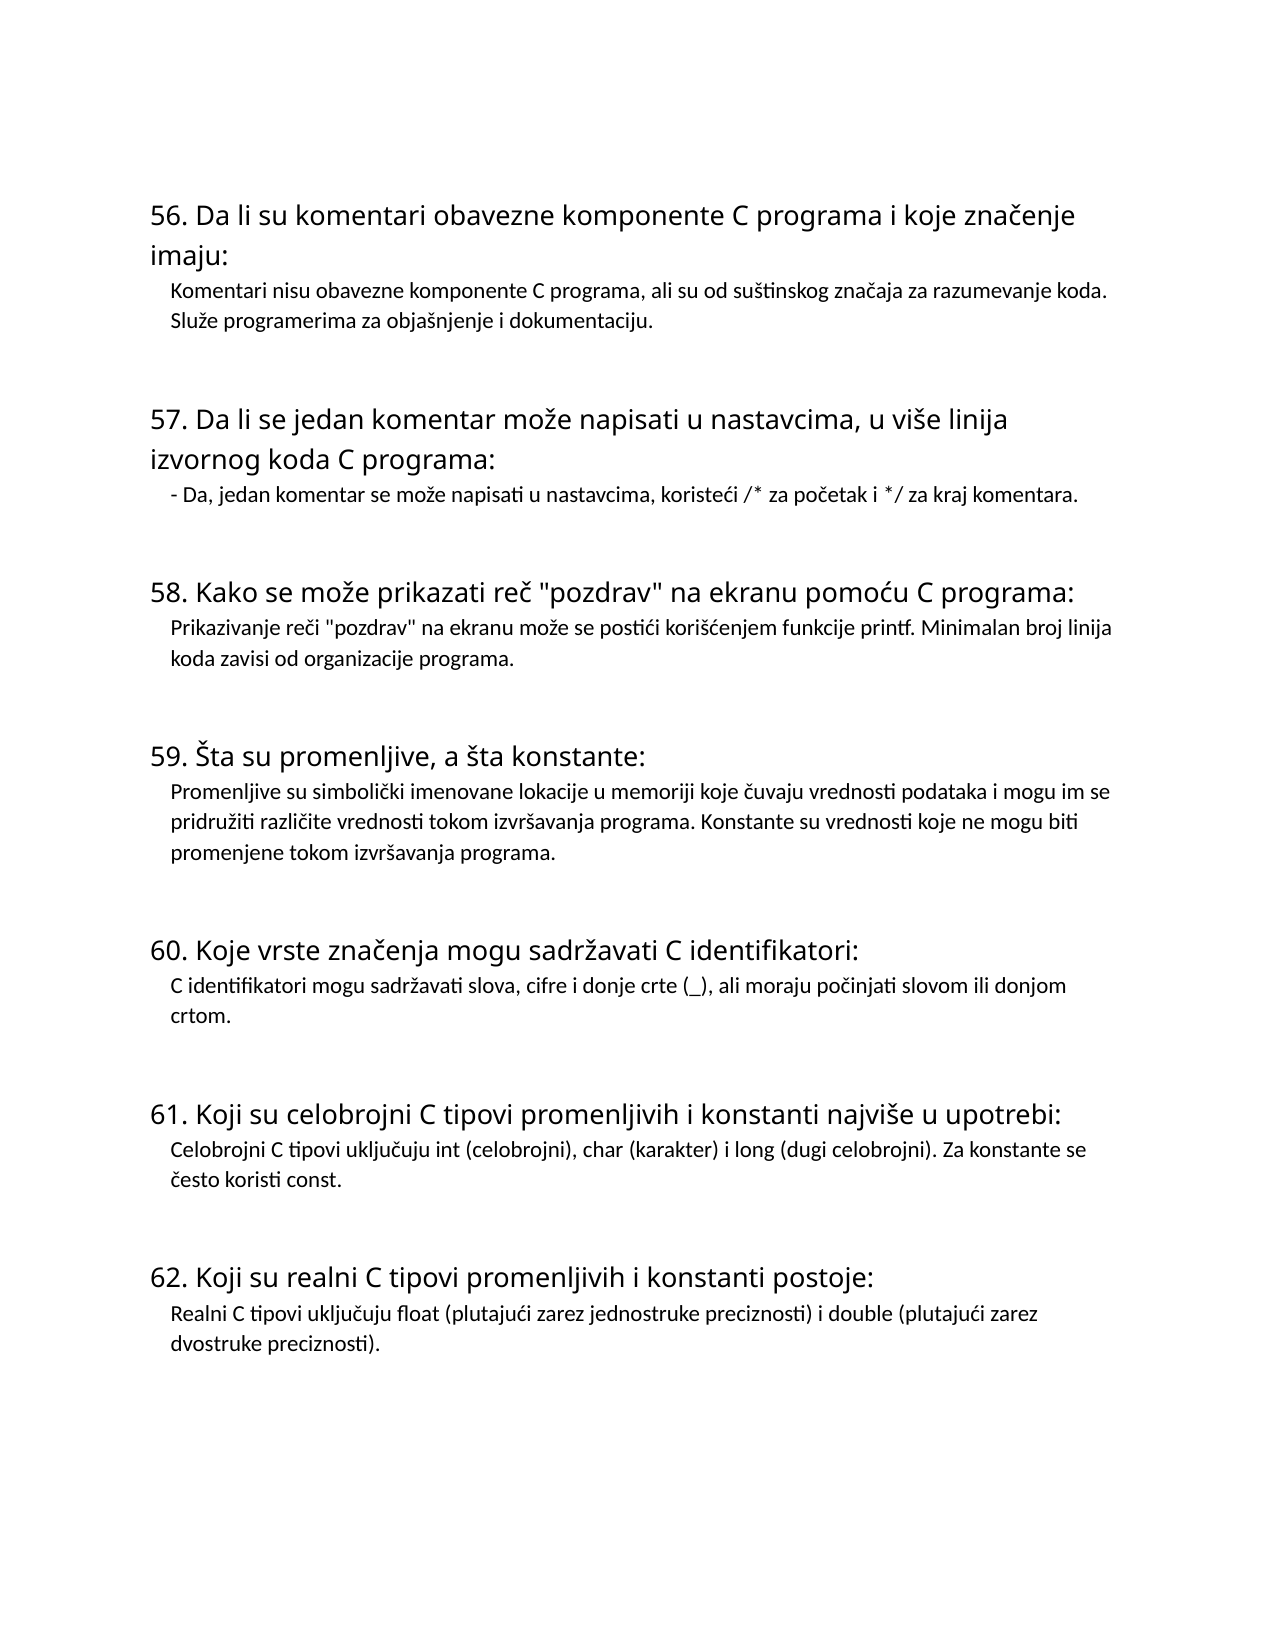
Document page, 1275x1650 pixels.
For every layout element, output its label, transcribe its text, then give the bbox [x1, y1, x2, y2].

subtitle 56. Da li su komentari obavezne komponente C programa i koje značenje imaju: [150, 197, 1125, 273]
text Komentari nisu obavezne komponente C programa, ali su od suštinskog značaja za razumevanje koda. Služe programerima za objašnjenje i dokumentaciju. [170, 276, 1125, 335]
text Celobrojni C tipovi uključuju int (celobrojni), char (karakter) i long (dugi celobrojni). Za konstante se često koristi const. [170, 1135, 1125, 1193]
subtitle 61. Koji su celobrojni C tipovi promenljivih i konstanti najviše u upotrebi: [150, 1095, 1125, 1132]
subtitle 59. Šta su promenljive, a šta konstante: [150, 737, 1125, 774]
text - Da, jedan komentar se može napisati u nastavcima, koristeći /* za početak i */ za kraj komentara. [150, 480, 1125, 508]
text Realni C tipovi uključuju float (plutajući zarez jednostruke preciznosti) i double (plutajući zarez dvostruke preciznosti). [170, 1299, 1125, 1357]
subtitle 58. Kako se može prikazati reč "pozdrav" na ekranu pomoću C programa: [150, 574, 1125, 611]
text C identifikatori mogu sadržavati slova, cifre i donje crte (_), ali moraju počinjati slovom ili donjom crtom. [170, 971, 1125, 1029]
text Prikazivanje reči "pozdrav" na ekranu može se postići korišćenjem funkcije printf. Minimalan broj linija koda zavisi od organizacije programa. [170, 613, 1125, 672]
text Promenljive su simbolički imenovane lokacije u memoriji koje čuvaju vrednosti podataka i mogu im se pridružiti različite vrednosti tokom izvršavanja programa. Konstante su vrednosti koje ne mogu biti promenjene tokom izvršavanja programa. [170, 777, 1125, 866]
subtitle 62. Koji su realni C tipovi promenljivih i konstanti postoje: [150, 1259, 1125, 1296]
subtitle 60. Koje vrste značenja mogu sadržavati C identifikatori: [150, 931, 1125, 968]
subtitle 57. Da li se jedan komentar može napisati u nastavcima, u više linija izvornog koda C programa: [150, 400, 1125, 477]
